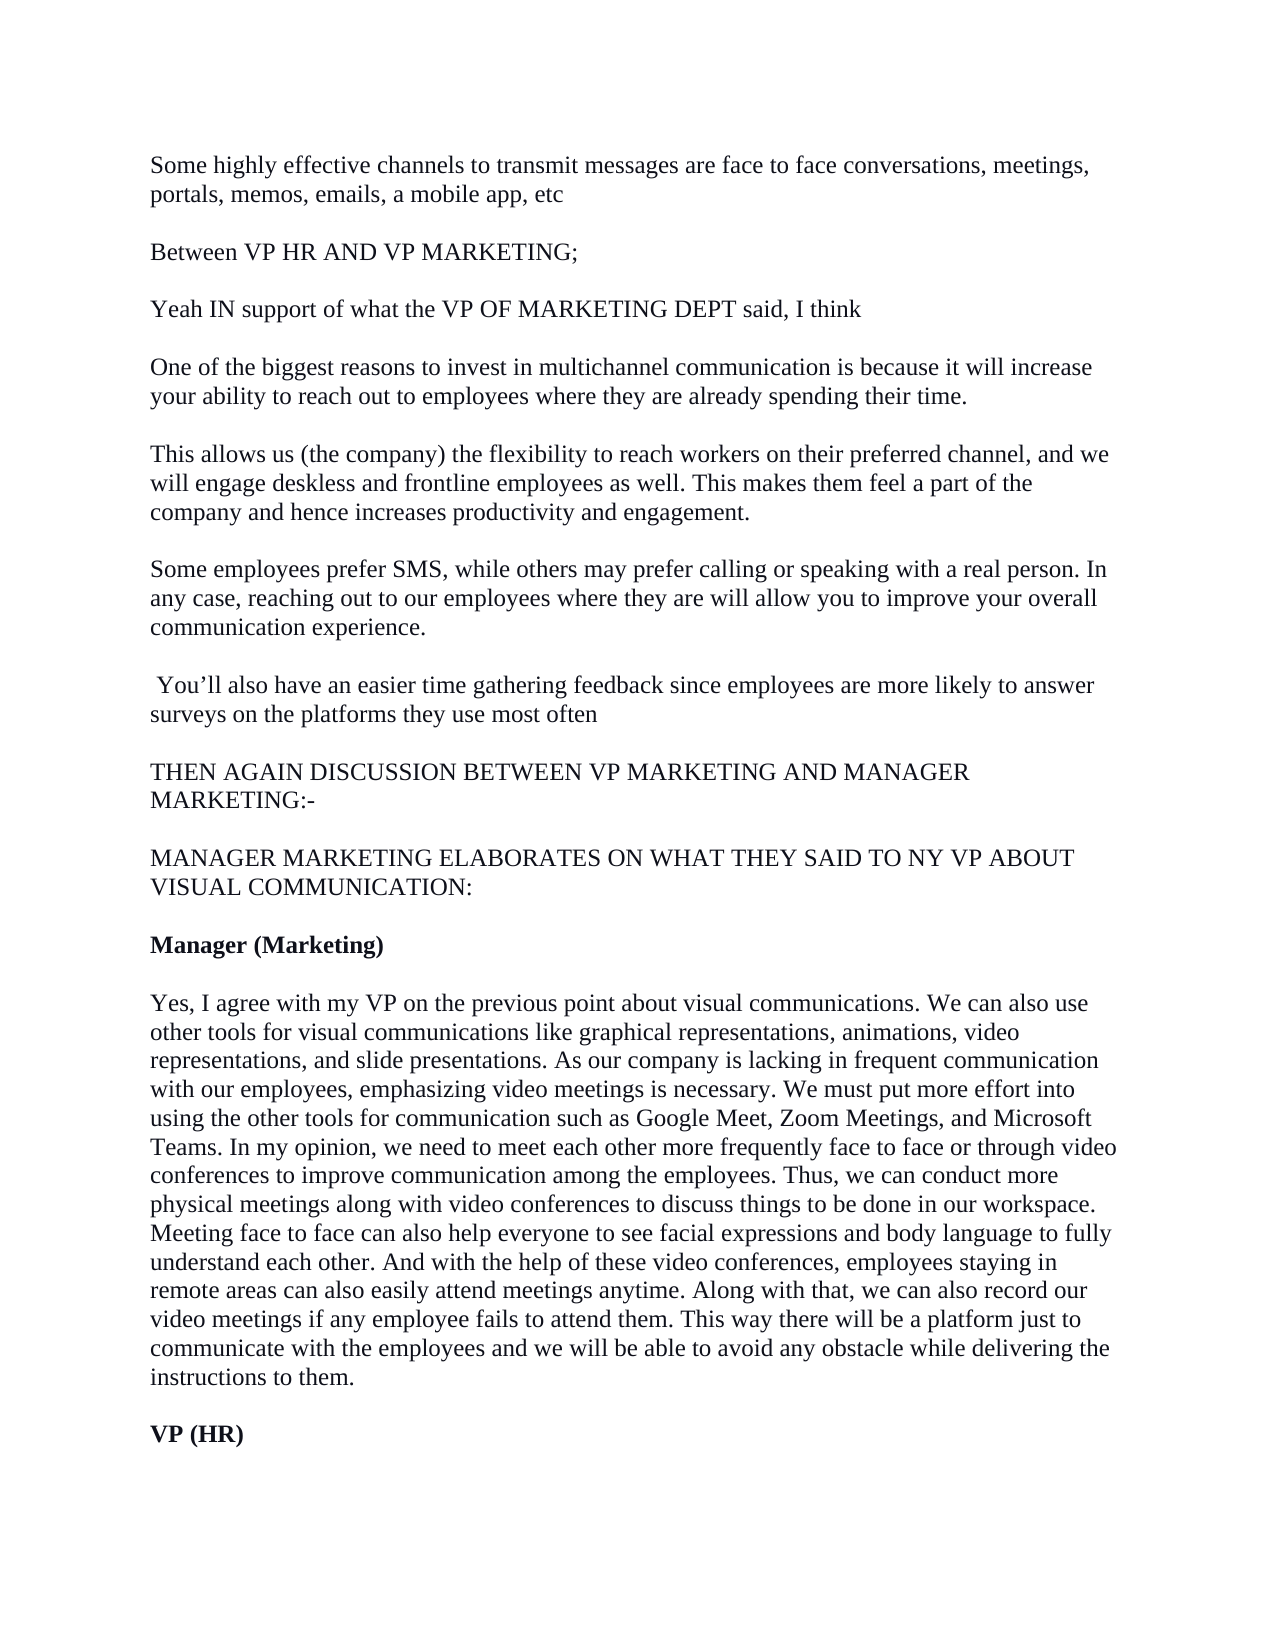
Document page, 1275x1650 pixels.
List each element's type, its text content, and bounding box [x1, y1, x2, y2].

text This allows us (the company) the flexibility to reach workers on their preferred channel, and we will engage deskless and frontline employees as well. This makes them feel a part of the company and hence increases productivity and engagement. [150, 439, 1125, 525]
text Yes, I agree with my VP on the previous point about visual communications. We can also use other tools for visual communications like graphical representations, animations, video representations, and slide presentations. As our company is lacking in frequent communication with our employees, emphasizing video meetings is necessary. We must put more effort into using the other tools for communication such as Google Meet, Zoom Meetings, and Microsoft Teams. In my opinion, we need to meet each other more frequently face to face or through video conferences to improve communication among the employees. Thus, we can conduct more physical meetings along with video conferences to discuss things to be done in our workspace. Meeting face to face can also help everyone to see facial expressions and body language to fully understand each other. And with the help of these video conferences, employees staying in remote areas can also easily attend meetings anytime. Along with that, we can also record our video meetings if any employee fails to attend them. This way there will be a platform just to communicate with the employees and we will be able to avoid any obstacle while delivering the instructions to them. [150, 988, 1125, 1390]
text Yeah IN support of what the VP OF MARKETING DEPT said, I think [150, 294, 1125, 323]
text Manager (Marketing) [150, 930, 1125, 959]
text Between VP HR AND VP MARKETING; [150, 237, 1125, 265]
text One of the biggest reasons to invest in multichannel communication is because it will increase your ability to reach out to employees where they are already spending their time. [150, 352, 1125, 410]
text THEN AGAIN DISCUSSION BETWEEN VP MARKETING AND MANAGER MARKETING:- [150, 757, 1125, 814]
text You’ll also have an easier time gathering feedback since employees are more likely to answer surveys on the platforms they use most often [150, 670, 1125, 727]
text Some employees prefer SMS, while others may prefer calling or speaking with a real person. In any case, reaching out to our employees where they are will allow you to improve your overall communication experience. [150, 554, 1125, 641]
text VP (HR) [150, 1419, 1125, 1448]
text Some highly effective channels to transmit messages are face to face conversations, meetings, portals, memos, emails, a mobile app, etc [150, 150, 1125, 207]
text MANAGER MARKETING ELABORATES ON WHAT THEY SAID TO NY VP ABOUT VISUAL COMMUNICATION: [150, 843, 1125, 901]
